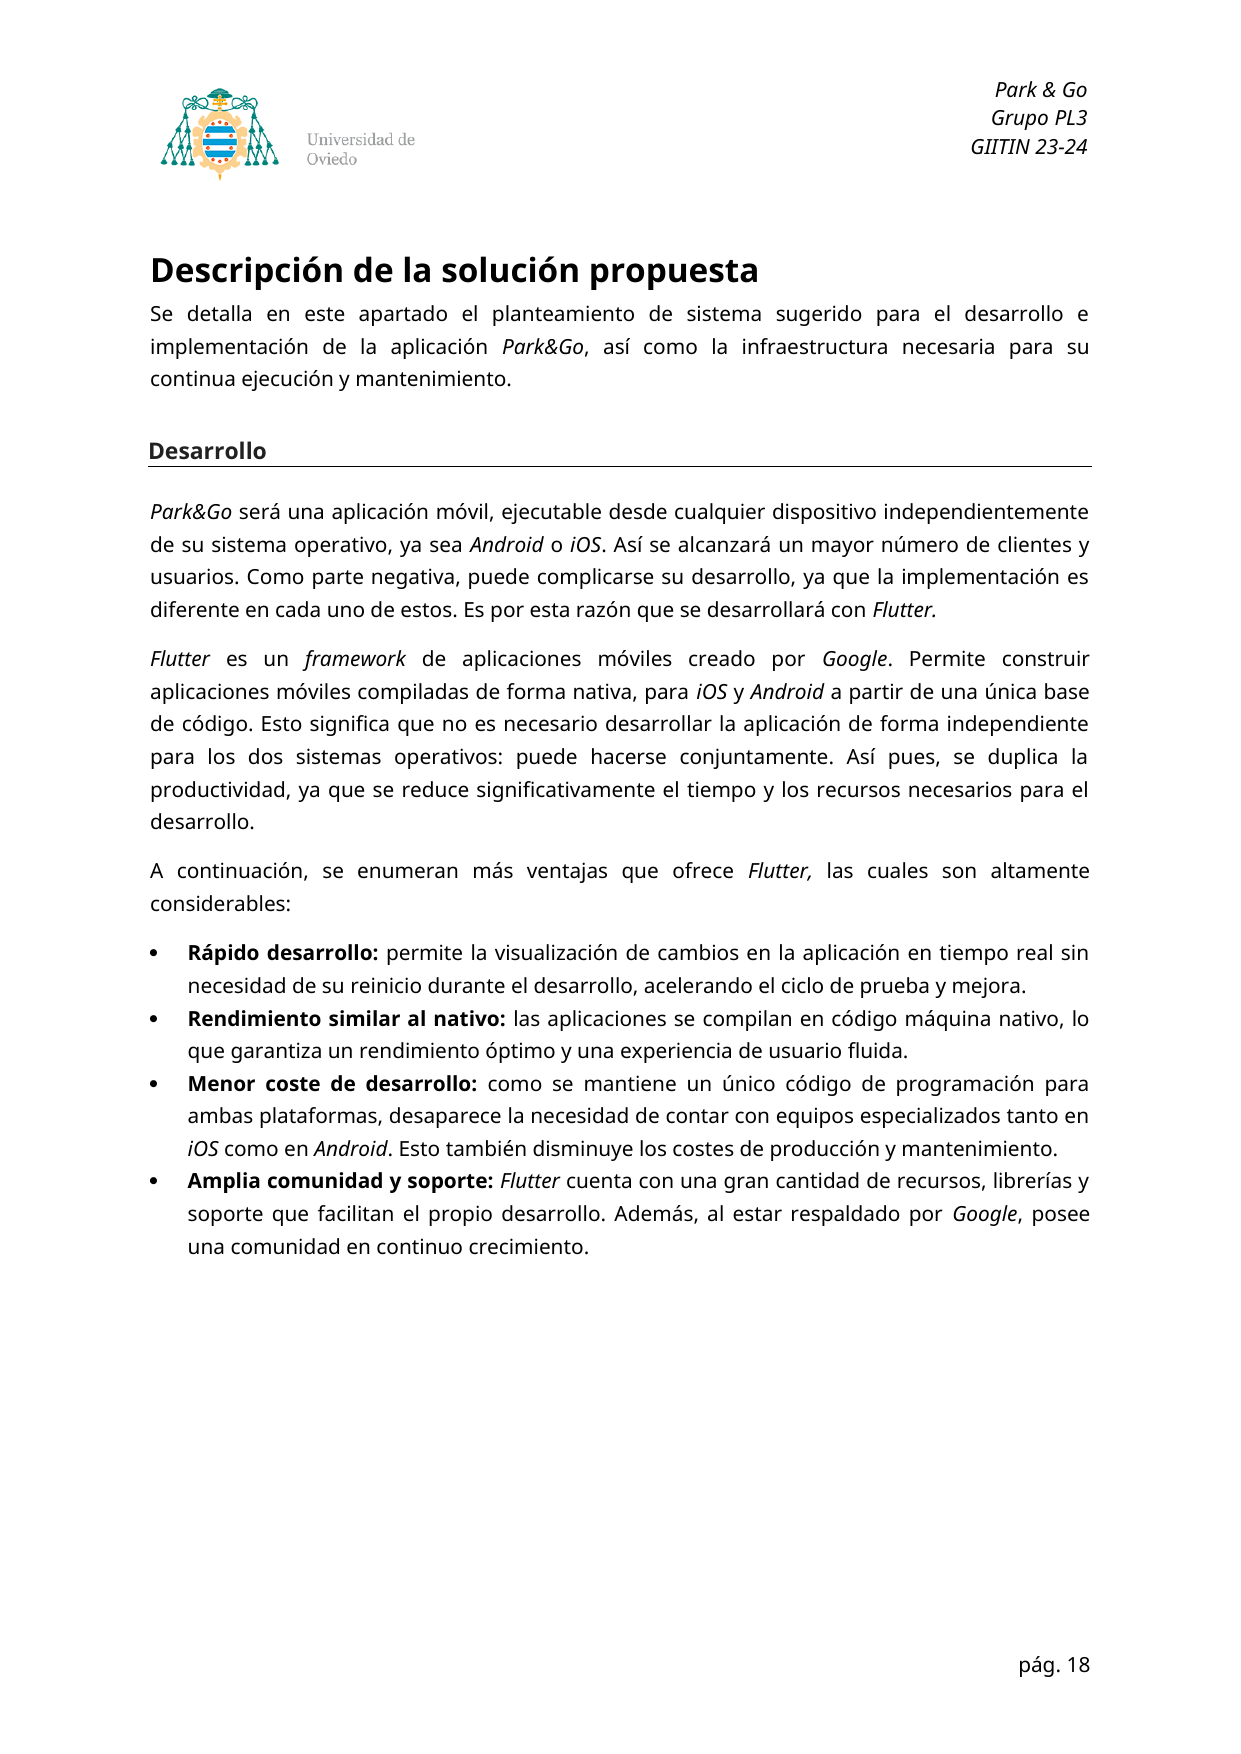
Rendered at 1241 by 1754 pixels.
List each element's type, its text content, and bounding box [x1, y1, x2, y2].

text Se detalla en este apartado el planteamiento de sistema sugerido para el desarrollo e implementación de la aplicación Park&Go, así como la infraestructura necesaria para su continua ejecución y mantenimiento. [150, 299, 1090, 393]
list Menor coste de desarrollo: como se mantiene un único código de programación para ambas plataformas, desaparece la necesidad de contar con equipos especializados tanto en iOS como en Android. Esto también disminuye los costes de producción y mantenimiento. [150, 1069, 1090, 1162]
text A continuación, se enumeran más ventajas que ofrece Flutter, las cuales son altamente considerables: [150, 857, 1090, 918]
list Rápido desarrollo: permite la visualización de cambios en la aplicación en tiempo real sin necesidad de su reinicio durante el desarrollo, acelerando el ciclo de prueba y mejora. [150, 938, 1090, 999]
text Park&Go será una aplicación móvil, ejecutable desde cualquier dispositivo independientemente de su sistema operativo, ya sea Android o iOS. Así se alcanzará un mayor número de clientes y usuarios. Como parte negativa, puede complicarse su desarrollo, ya que la implementación es diferente en cada uno de estos. Es por esta razón que se desarrollará con Flutter. [150, 497, 1090, 623]
text Flutter es un framework de aplicaciones móviles creado por Google. Permite construir aplicaciones móviles compiladas de forma nativa, para iOS y Android a partir de una única base de código. Esto significa que no es necesario desarrollar la aplicación de forma independiente para los dos sistemas operativos: puede hacerse conjuntamente. Así pues, se duplica la productividad, ya que se reduce significativamente el tiempo y los recursos necesarios para el desarrollo. [150, 644, 1090, 836]
list Amplia comunidad y soporte: Flutter cuenta con una gran cantidad de recursos, librerías y soporte que facilitan el propio desarrollo. Además, al estar respaldado por Google, posee una comunidad en continuo crecimiento. [150, 1167, 1090, 1260]
subtitle Descripción de la solución propuesta [150, 247, 1090, 293]
subtitle Desarrollo [148, 435, 1092, 466]
picture [150, 75, 426, 194]
list Rendimiento similar al nativo: las aplicaciones se compilan en código máquina nativo, lo que garantiza un rendimiento óptimo y una experiencia de usuario fluida. [150, 1004, 1090, 1065]
